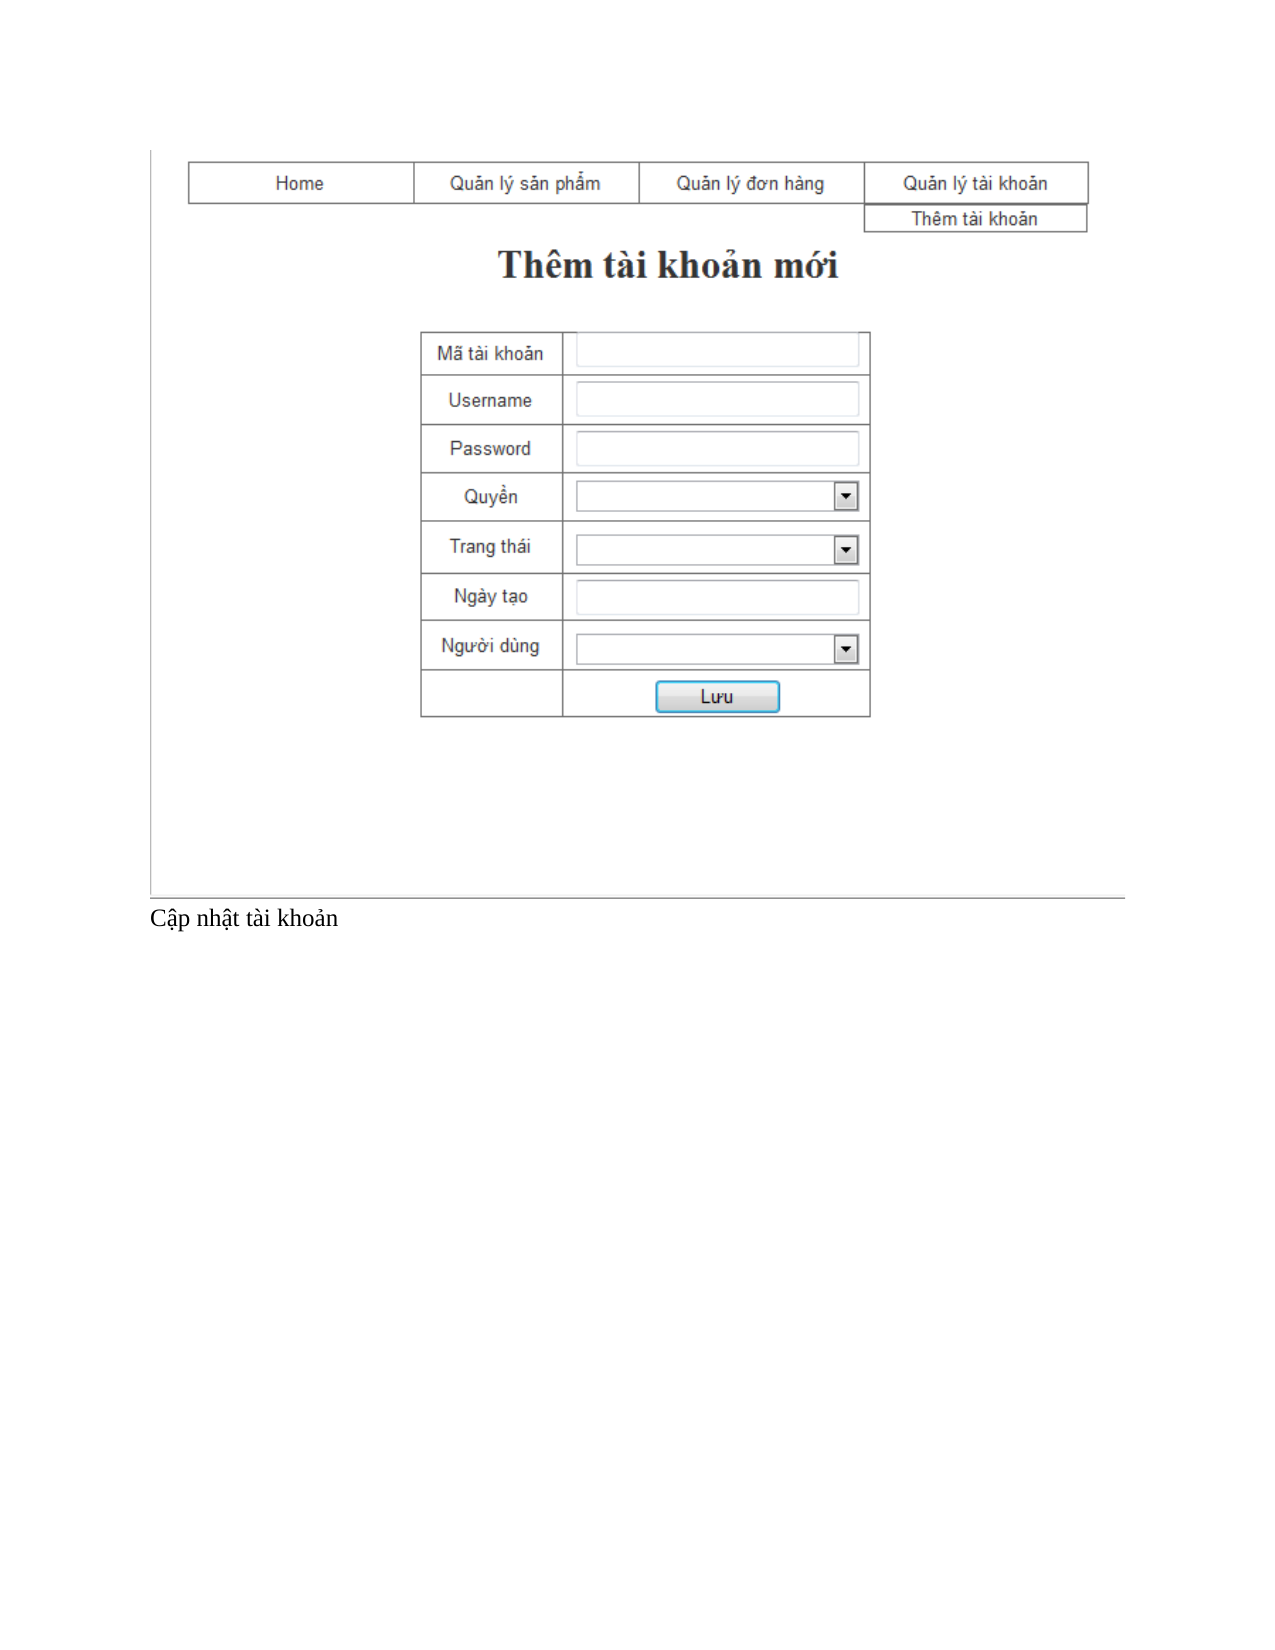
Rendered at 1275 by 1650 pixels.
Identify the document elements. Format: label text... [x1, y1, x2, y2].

picture [150, 150, 1125, 899]
text Cập nhật tài khoản [150, 903, 1125, 932]
